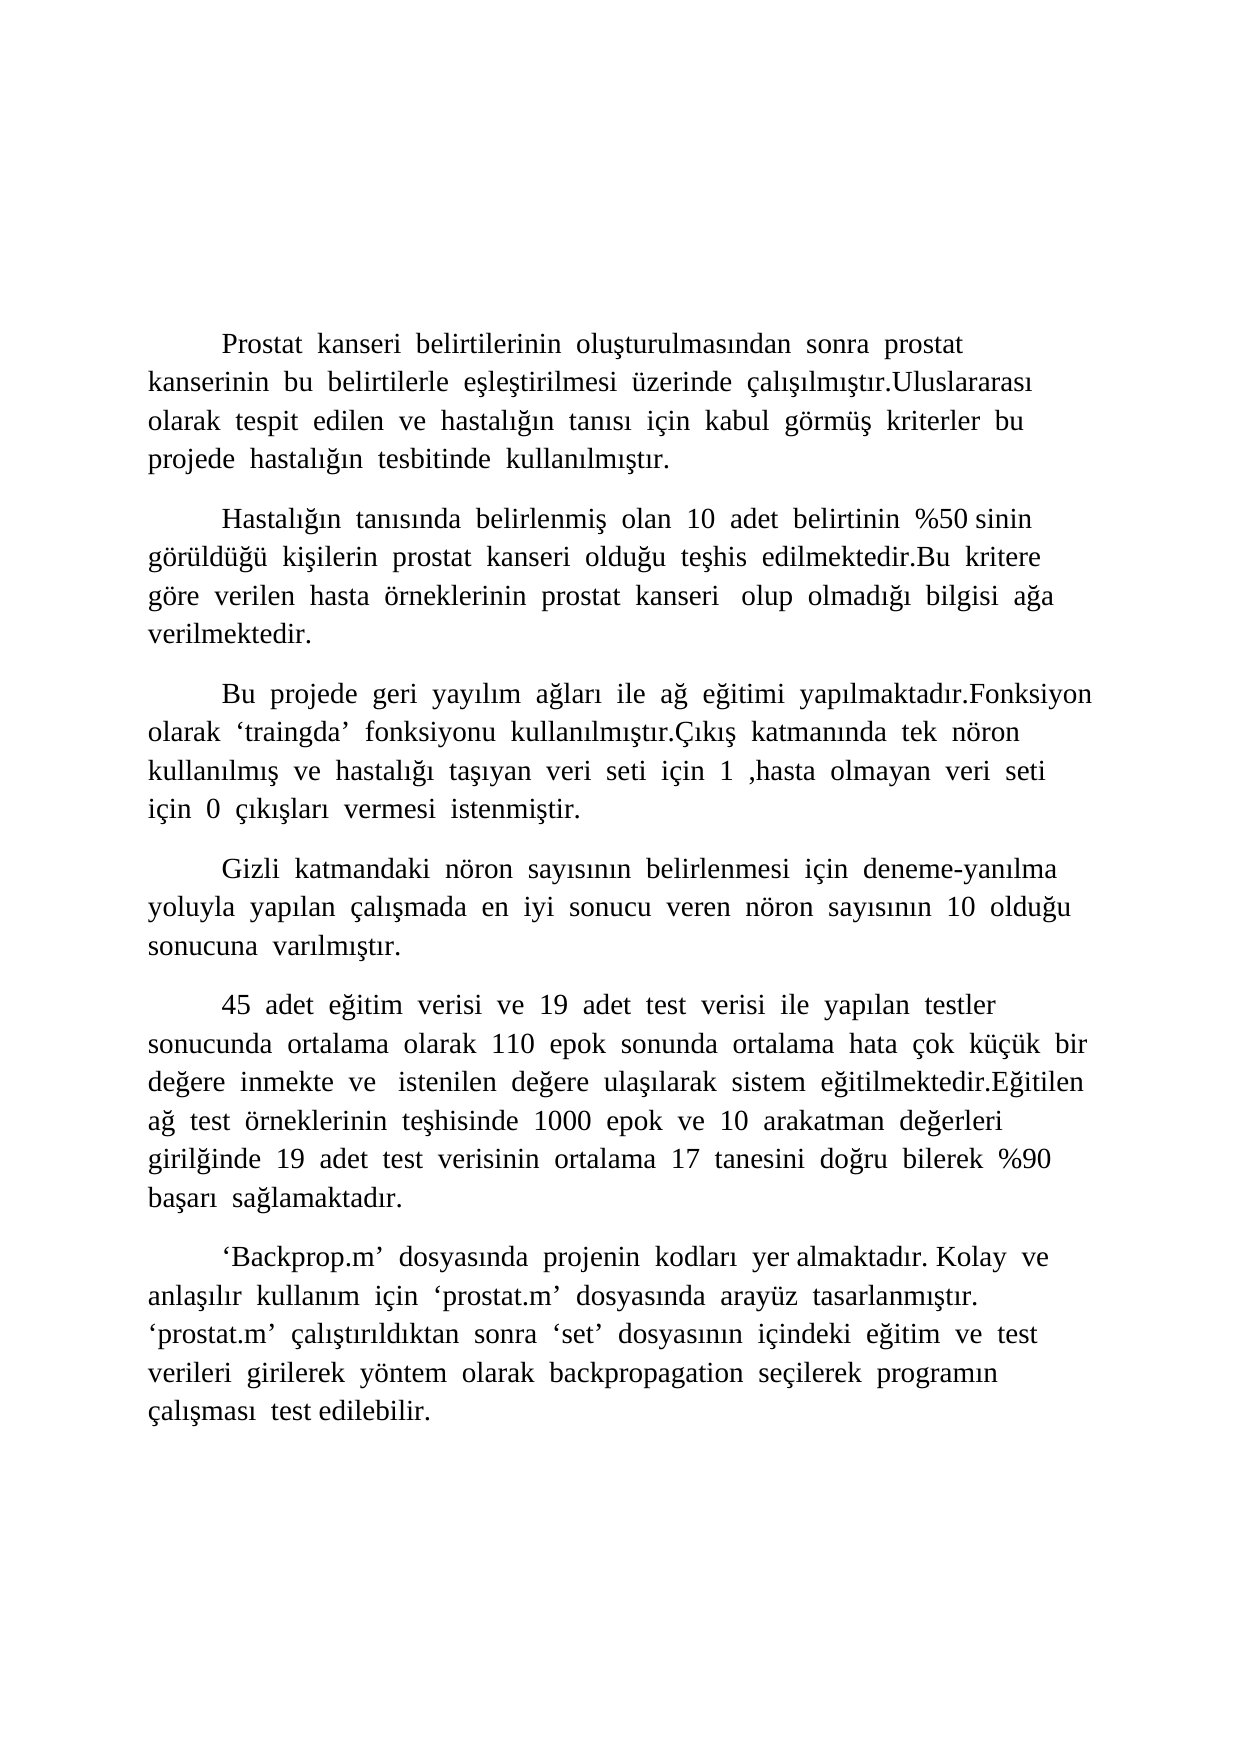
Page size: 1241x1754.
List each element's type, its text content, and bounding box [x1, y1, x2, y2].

text Gizli katmandaki nöron sayısının belirlenmesi için deneme-yanılma yoluyla yapılan çalışmada en iyi sonucu veren nöron sayısının 10 olduğu sonucuna varılmıştır. [148, 851, 1093, 961]
text 45 adet eğitim verisi ve 19 adet test verisi ile yapılan testler sonucunda ortalama olarak 110 epok sonunda ortalama hata çok küçük bir değere inmekte ve istenilen değere ulaşılarak sistem eğitilmektedir.Eğitilen ağ test örneklerinin teşhisinde 1000 epok ve 10 arakatman değerleri girilğinde 19 adet test verisinin ortalama 17 tanesini doğru bilerek %90 başarı sağlamaktadır. [148, 987, 1093, 1213]
text Prostat kanseri belirtilerinin oluşturulmasından sonra prostat kanserinin bu belirtilerle eşleştirilmesi üzerinde çalışılmıştır.Uluslararası olarak tespit edilen ve hastalığın tanısı için kabul görmüş kriterler bu projede hastalığın tesbitinde kullanılmıştır. [148, 326, 1093, 475]
text Bu projede geri yayılım ağları ile ağ eğitimi yapılmaktadır.Fonksiyon olarak ‘traingda’ fonksiyonu kullanılmıştır.Çıkış katmanında tek nöron kullanılmış ve hastalığı taşıyan veri seti için 1 ,hasta olmayan veri seti için 0 çıkışları vermesi istenmiştir. [148, 676, 1093, 825]
text ‘Backprop.m’ dosyasında projenin kodları yer almaktadır. Kolay ve anlaşılır kullanım için ‘prostat.m’ dosyasında arayüz tasarlanmıştır. ‘prostat.m’ çalıştırıldıktan sonra ‘set’ dosyasının içindeki eğitim ve test verileri girilerek yöntem olarak backpropagation seçilerek programın çalışması test edilebilir. [148, 1239, 1093, 1427]
text Hastalığın tanısında belirlenmiş olan 10 adet belirtinin %50 sinin görüldüğü kişilerin prostat kanseri olduğu teşhis edilmektedir.Bu kritere göre verilen hasta örneklerinin prostat kanseri olup olmadığı bilgisi ağa verilmektedir. [148, 501, 1093, 650]
